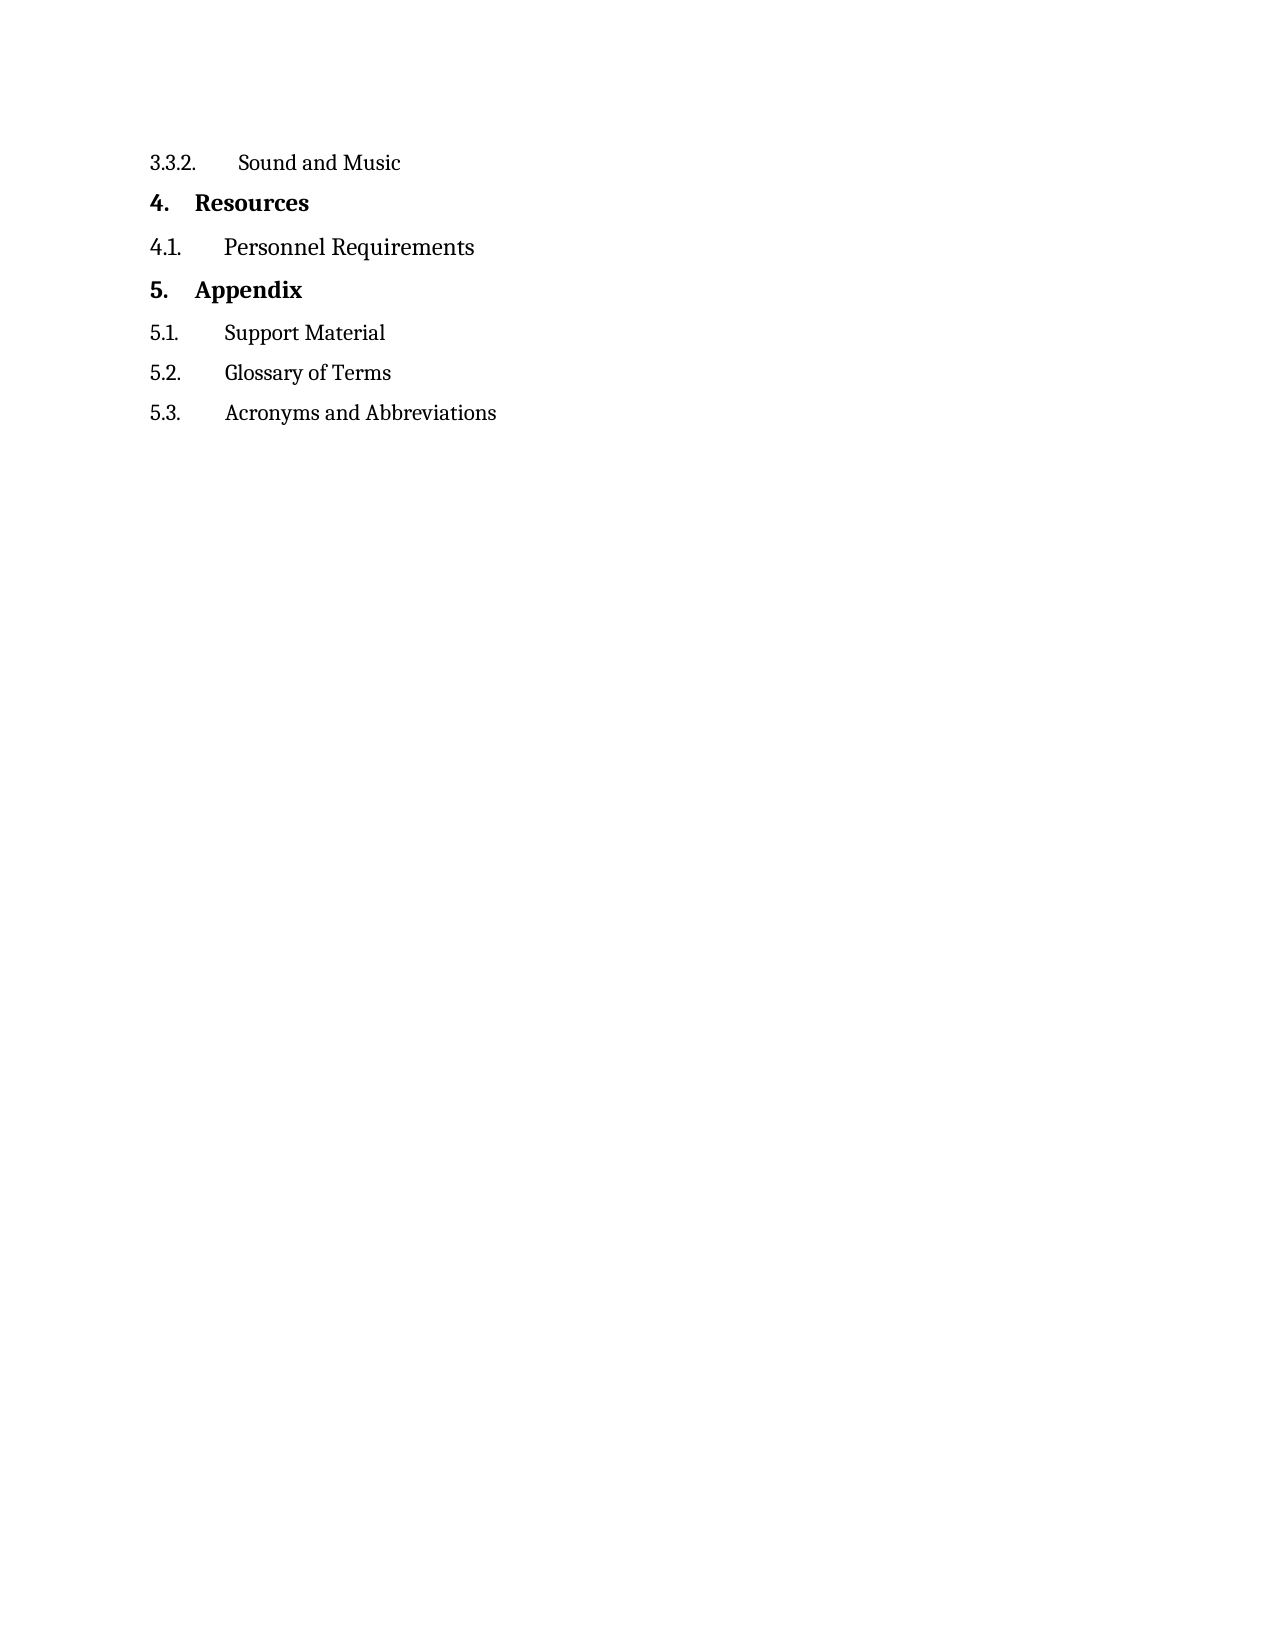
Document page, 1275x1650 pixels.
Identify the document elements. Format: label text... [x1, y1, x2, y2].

list Support Material [150, 320, 1096, 346]
list Glossary of Terms [150, 359, 1096, 386]
list Appendix [150, 276, 1096, 305]
list Personnel Requirements [150, 233, 1096, 262]
list Sound and Music [150, 150, 1096, 176]
list Acronyms and Abbreviations [150, 399, 1096, 426]
subtitle Resources [150, 189, 1096, 218]
